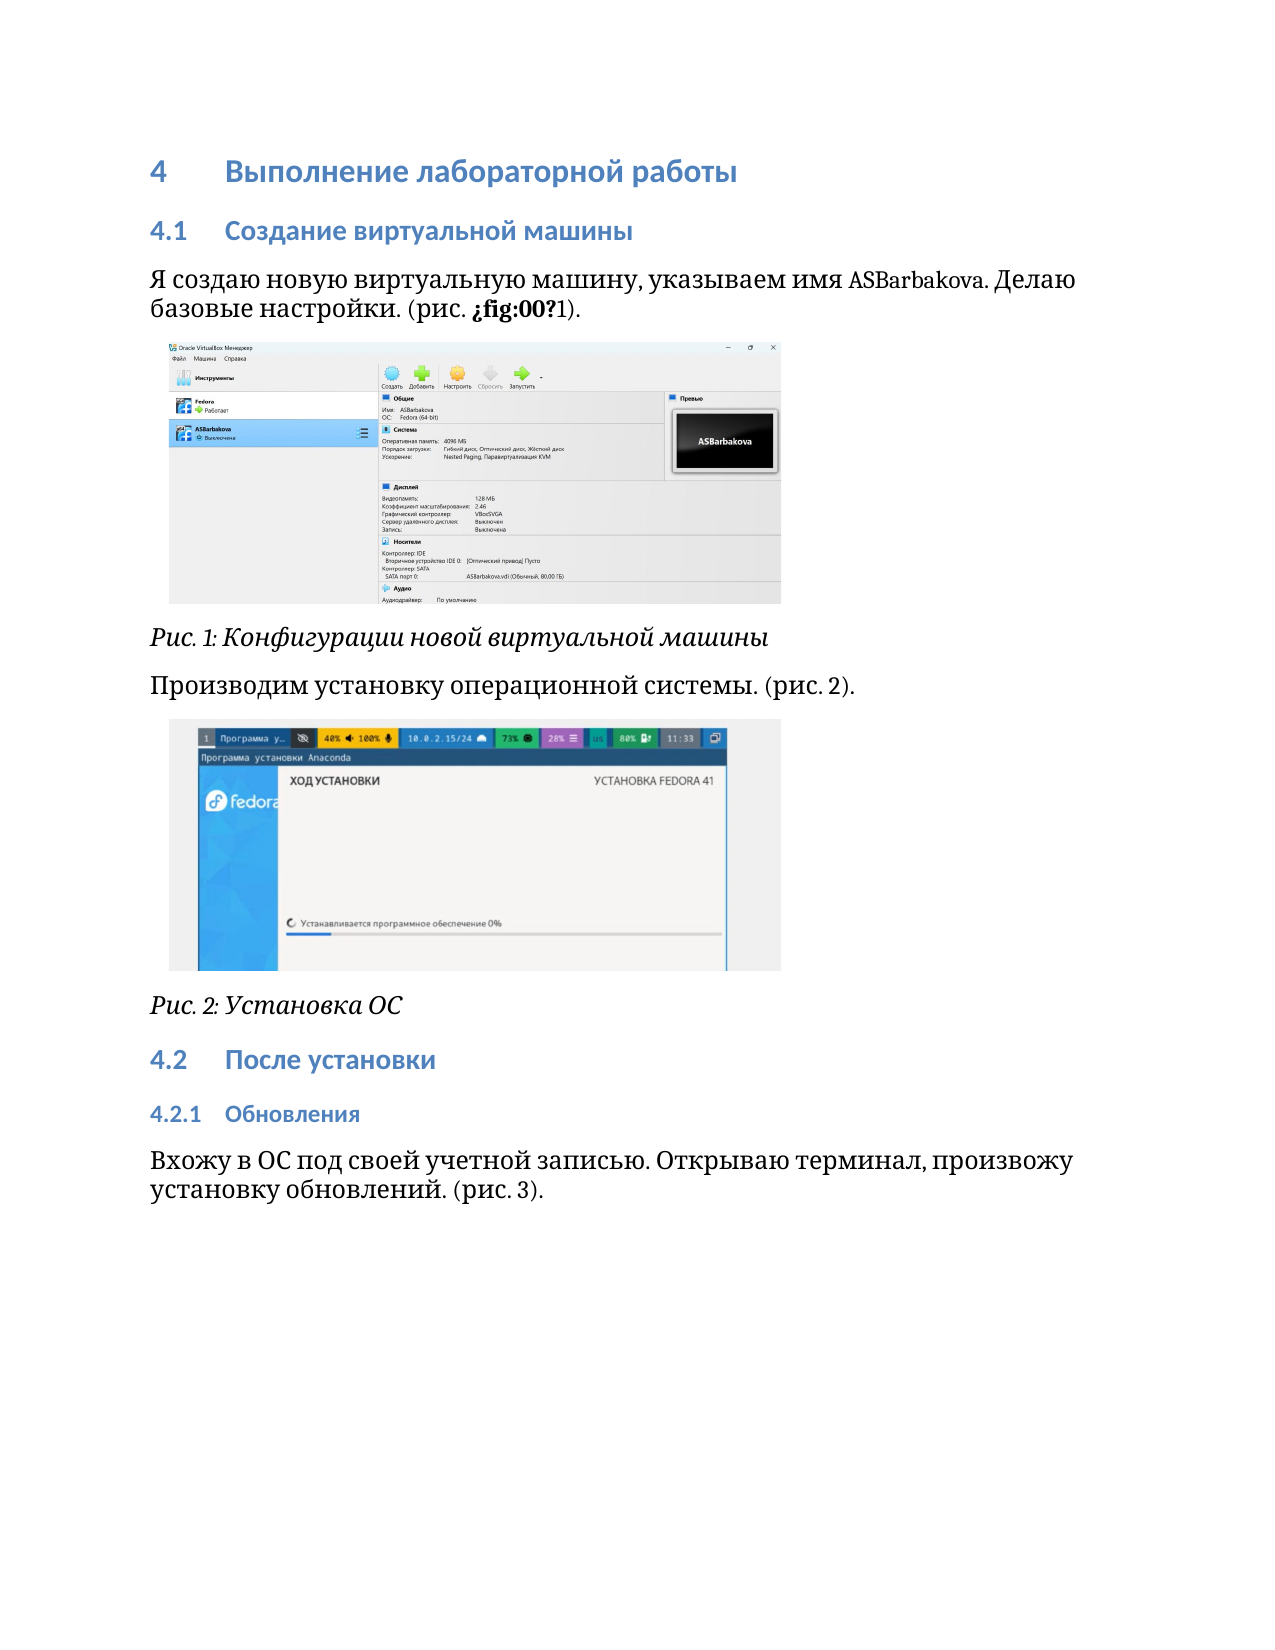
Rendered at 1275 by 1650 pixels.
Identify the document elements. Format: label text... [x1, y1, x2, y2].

picture [168, 342, 782, 604]
text Рис. 1: Конфигурации новой виртуальной машины [150, 624, 1125, 653]
text Рис. 2: Установка ОС [150, 992, 1125, 1021]
text Я создаю новую виртуальную машину, указываем имя ASBarbakova. Делаю базовые настройки. (рис. ¿fig:00?1). [150, 266, 1125, 323]
subtitle 4 Выполнение лабораторной работы [150, 150, 1125, 191]
picture [168, 719, 782, 971]
subtitle 4.2.1 Обновления [150, 1098, 1125, 1128]
text Вхожу в ОС под своей учетной записью. Открываю терминал, произвожу установку обновлений. (рис. 3). [150, 1147, 1125, 1204]
subtitle 4.2 После установки [150, 1041, 1125, 1077]
text Производим установку операционной системы. (рис. 2). [150, 672, 1125, 701]
subtitle 4.1 Создание виртуальной машины [150, 212, 1125, 247]
